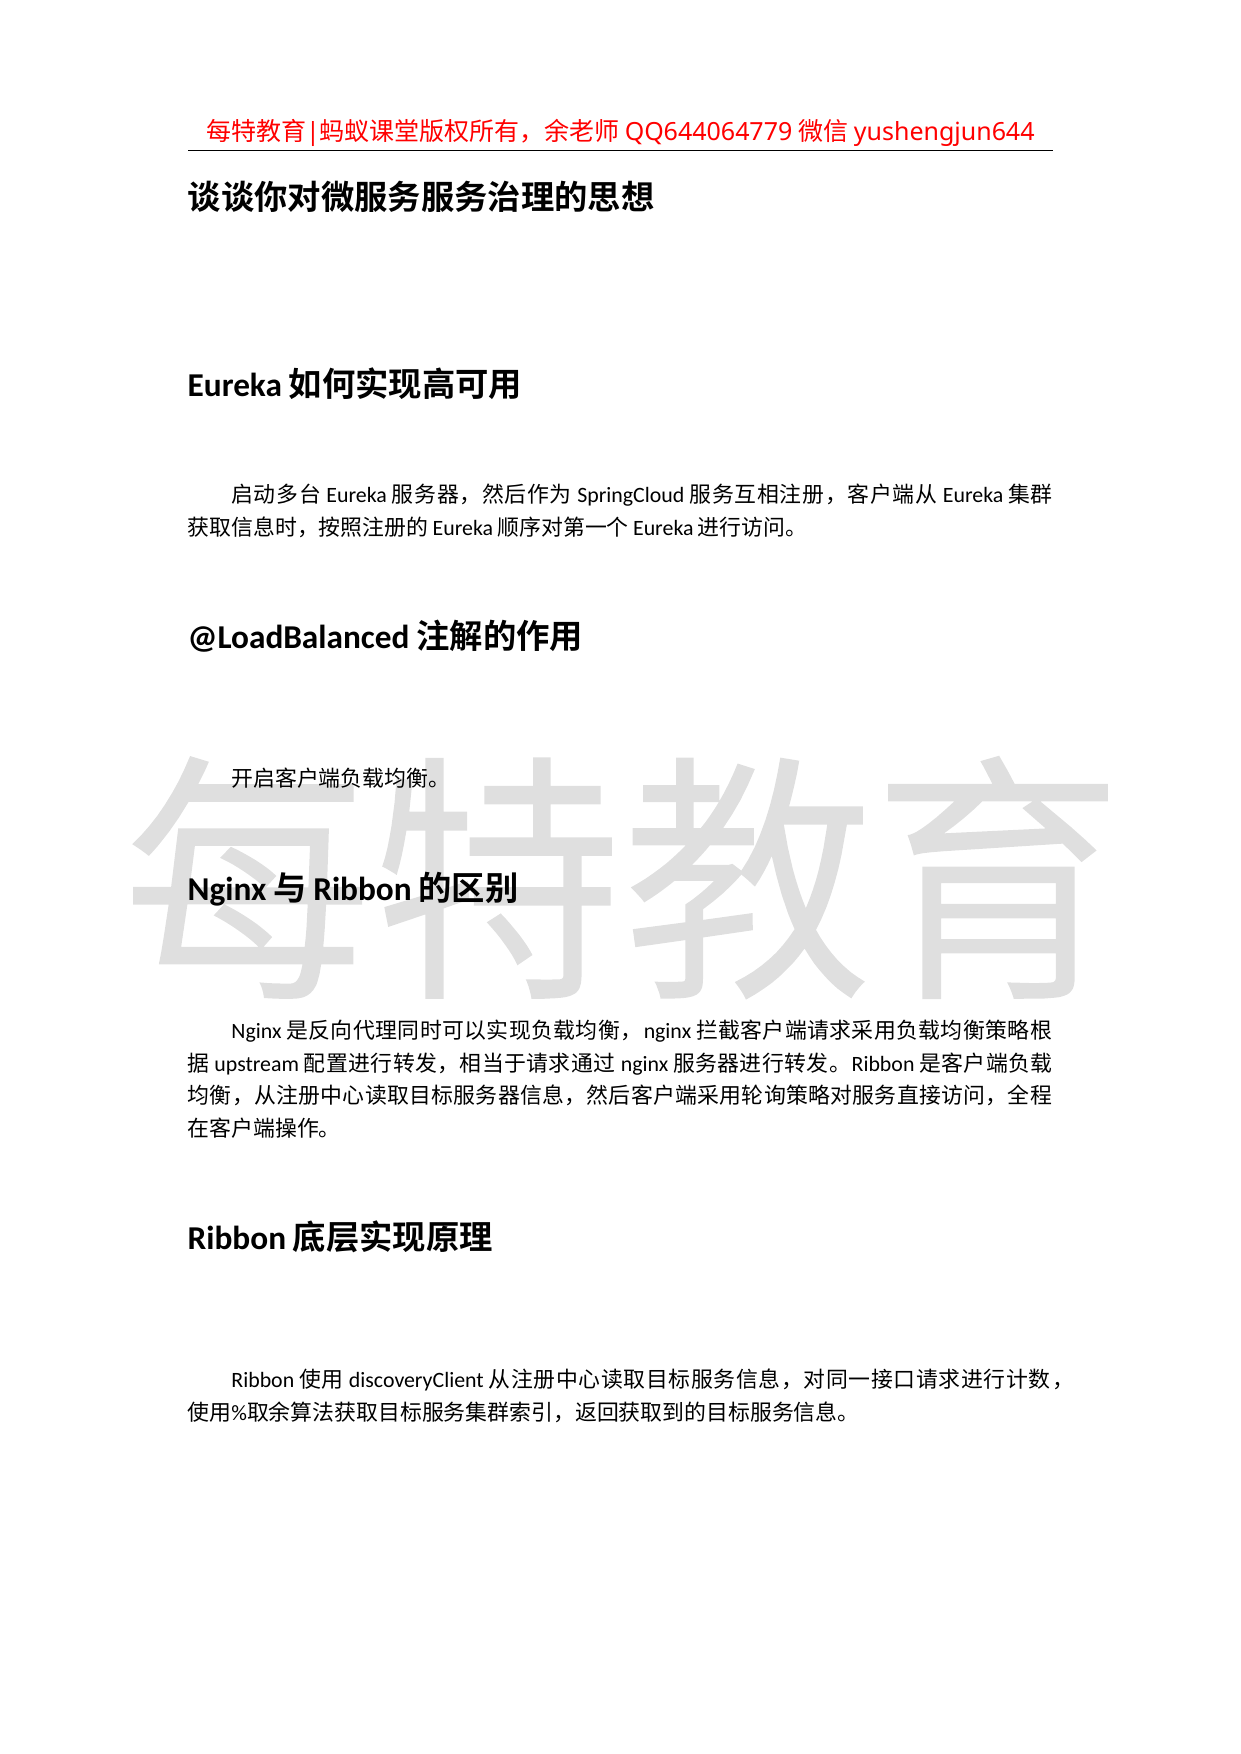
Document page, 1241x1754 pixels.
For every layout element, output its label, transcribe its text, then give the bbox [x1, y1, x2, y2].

text Ribbon使用discoveryClient从注册中心读取目标服务信息，对同一接口请求进行计数，使用%取余算法获取目标服务集群索引，返回获取到的目标服务信息。 [187, 1362, 1053, 1427]
subtitle Eureka如何实现高可用 [187, 349, 1053, 414]
text Nginx是反向代理同时可以实现负载均衡，nginx拦截客户端请求采用负载均衡策略根据upstream配置进行转发，相当于请求通过nginx服务器进行转发。Ribbon是客户端负载均衡，从注册中心读取目标服务器信息，然后客户端采用轮询策略对服务直接访问，全程在客户端操作。 [187, 1013, 1053, 1143]
subtitle @LoadBalanced注解的作用 [187, 601, 1053, 666]
subtitle 谈谈你对微服务服务治理的思想 [187, 163, 1053, 228]
subtitle Nginx与Ribbon的区别 [187, 853, 1053, 918]
text 启动多台Eureka服务器，然后作为SpringCloud服务互相注册，客户端从Eureka集群获取信息时，按照注册的Eureka顺序对第一个Eureka进行访问。 [187, 477, 1053, 542]
text 开启客户端负载均衡。 [187, 761, 1053, 793]
subtitle Ribbon底层实现原理 [187, 1202, 1053, 1267]
